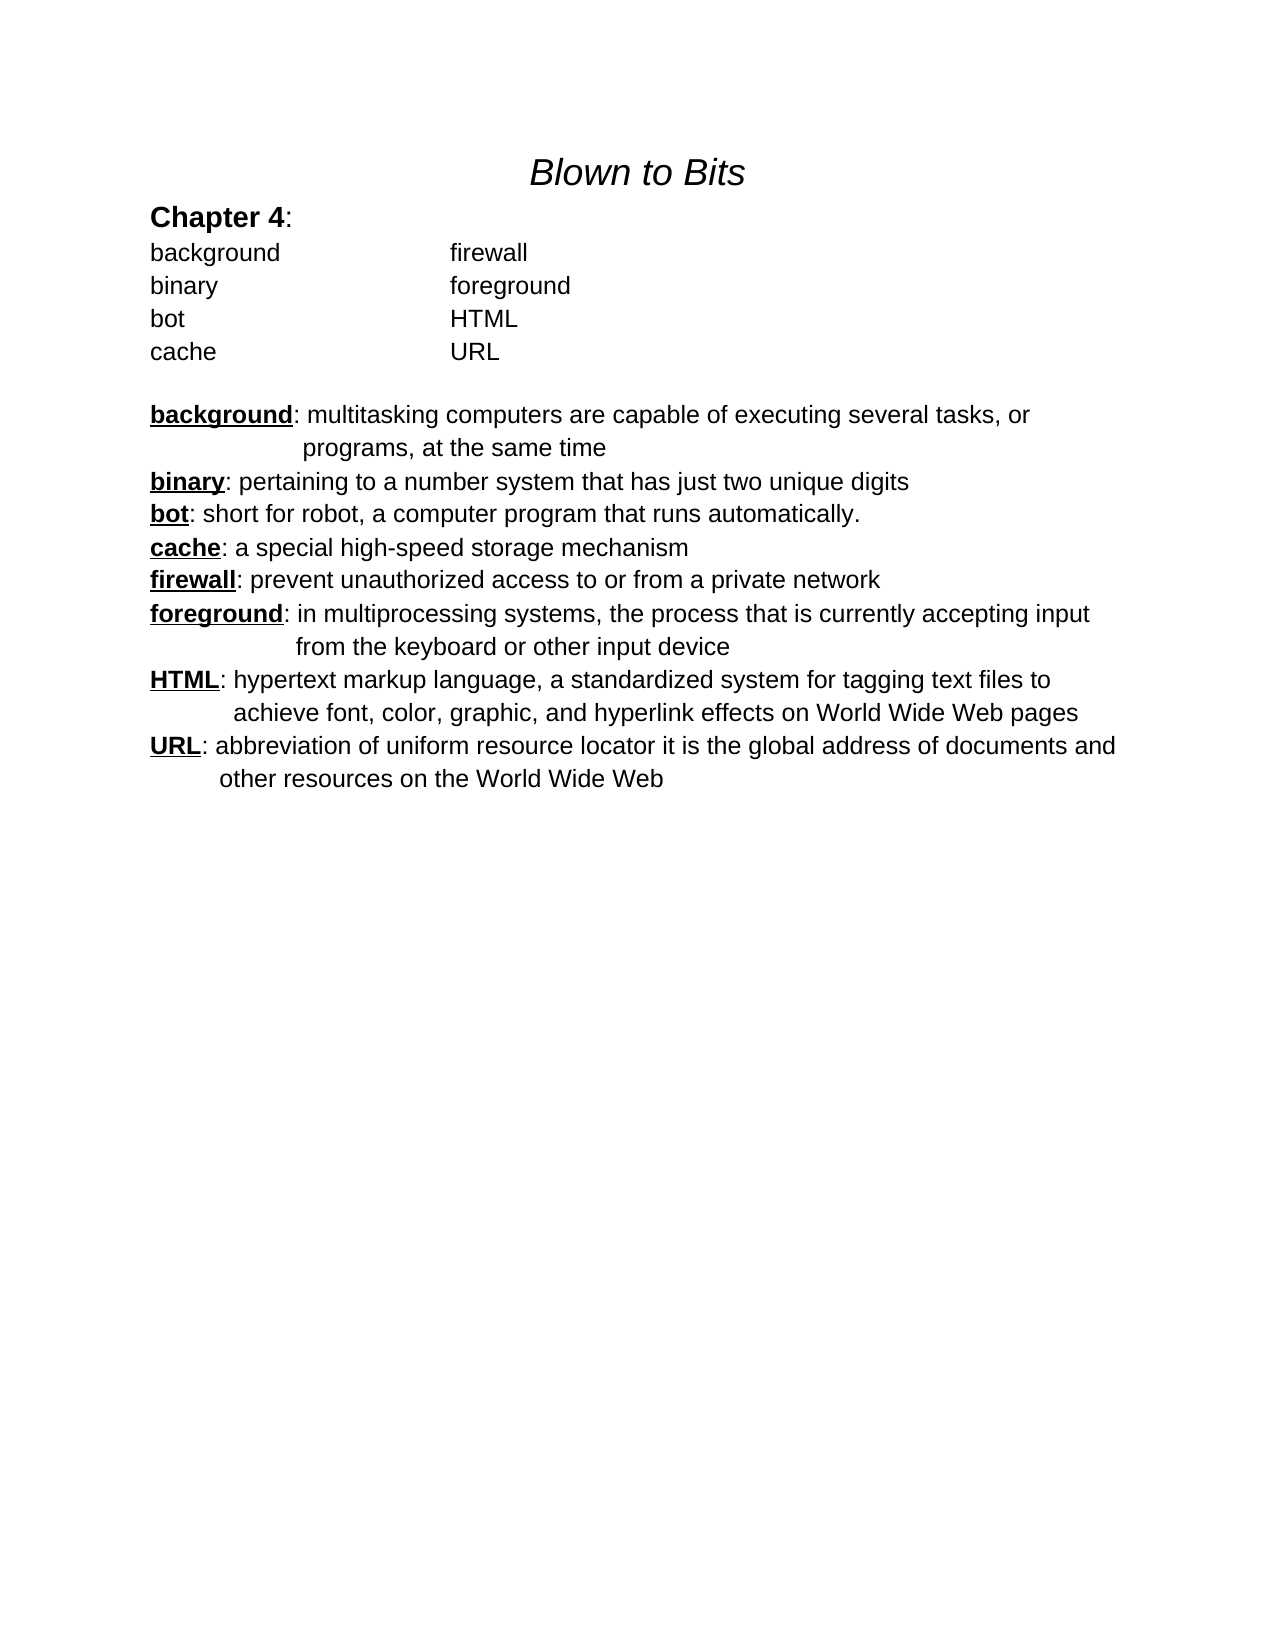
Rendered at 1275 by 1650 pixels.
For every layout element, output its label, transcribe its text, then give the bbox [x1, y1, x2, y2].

text foreground: in multiprocessing systems, the process that is currently accepting input from the keyboard or other input device [150, 598, 1125, 660]
text bot: short for robot, a computer program that runs automatically. [150, 499, 1125, 528]
text binary: pertaining to a number system that has just two unique digits [150, 466, 1125, 495]
text binary foreground [150, 271, 1125, 300]
text bot HTML [150, 304, 1125, 333]
text Chapter 4: [150, 199, 1125, 233]
text Blown to Bits [150, 150, 1125, 193]
text background firewall [150, 238, 1125, 267]
text firewall: prevent unauthorized access to or from a private network [150, 566, 1125, 594]
text URL: abbreviation of uniform resource locator it is the global address of documents and other resources on the World Wide Web [150, 731, 1125, 792]
text cache URL [150, 337, 1125, 366]
text background: multitasking computers are capable of executing several tasks, or programs, at the same time [150, 400, 1125, 462]
text HTML: hypertext markup language, a standardized system for tagging text files to achieve font, color, graphic, and hyperlink effects on World Wide Web pages [150, 664, 1125, 726]
text cache: a special high-speed storage mechanism [150, 532, 1125, 561]
